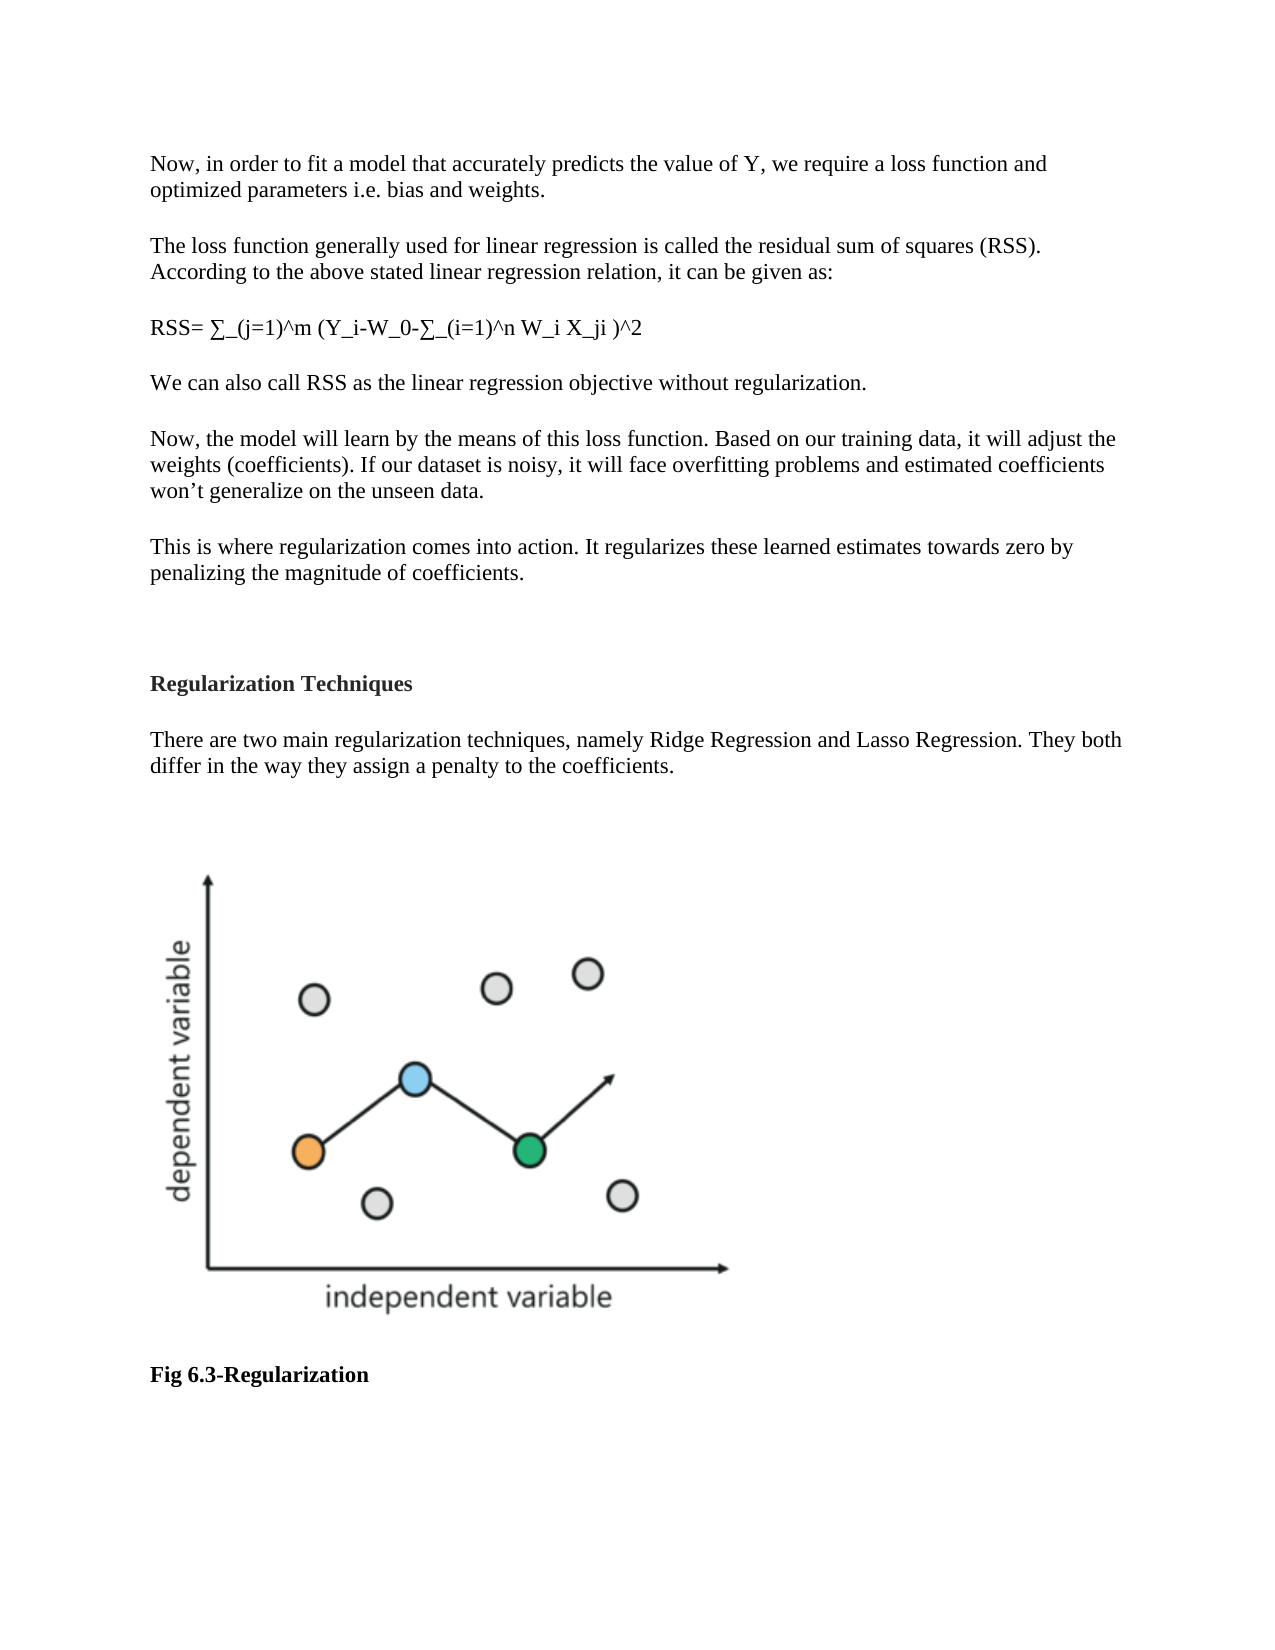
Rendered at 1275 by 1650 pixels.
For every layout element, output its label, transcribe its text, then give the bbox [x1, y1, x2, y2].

picture [150, 863, 741, 1333]
text Regularization Techniques [150, 670, 1125, 697]
text Now, in order to fit a model that accurately predicts the value of Y, we require a loss function and optimized parameters i.e. bias and weights. [150, 150, 1125, 203]
text The loss function generally used for linear regression is called the residual sum of squares (RSS). According to the above stated linear regression relation, it can be given as: [150, 232, 1125, 284]
text There are two main regularization techniques, namely Ridge Regression and Lasso Regression. They both differ in the way they assign a penalty to the coefficients. [150, 726, 1125, 779]
text We can also call RSS as the linear regression objective without regularization. [150, 369, 1125, 396]
text RSS= ∑_(j=1)^m (Y_i-W_0-∑_(i=1)^n W_i X_ji )^2 [150, 314, 1125, 340]
text Now, the model will learn by the means of this loss function. Based on our training data, it will adjust the weights (coefficients). If our dataset is noisy, it will face overfitting problems and estimated coefficients won’t generalize on the unseen data. [150, 425, 1125, 504]
text Fig 6.3-Regularization [150, 1361, 1125, 1388]
text This is where regularization comes into action. It regularizes these learned estimates towards zero by penalizing the magnitude of coefficients. [150, 533, 1125, 586]
